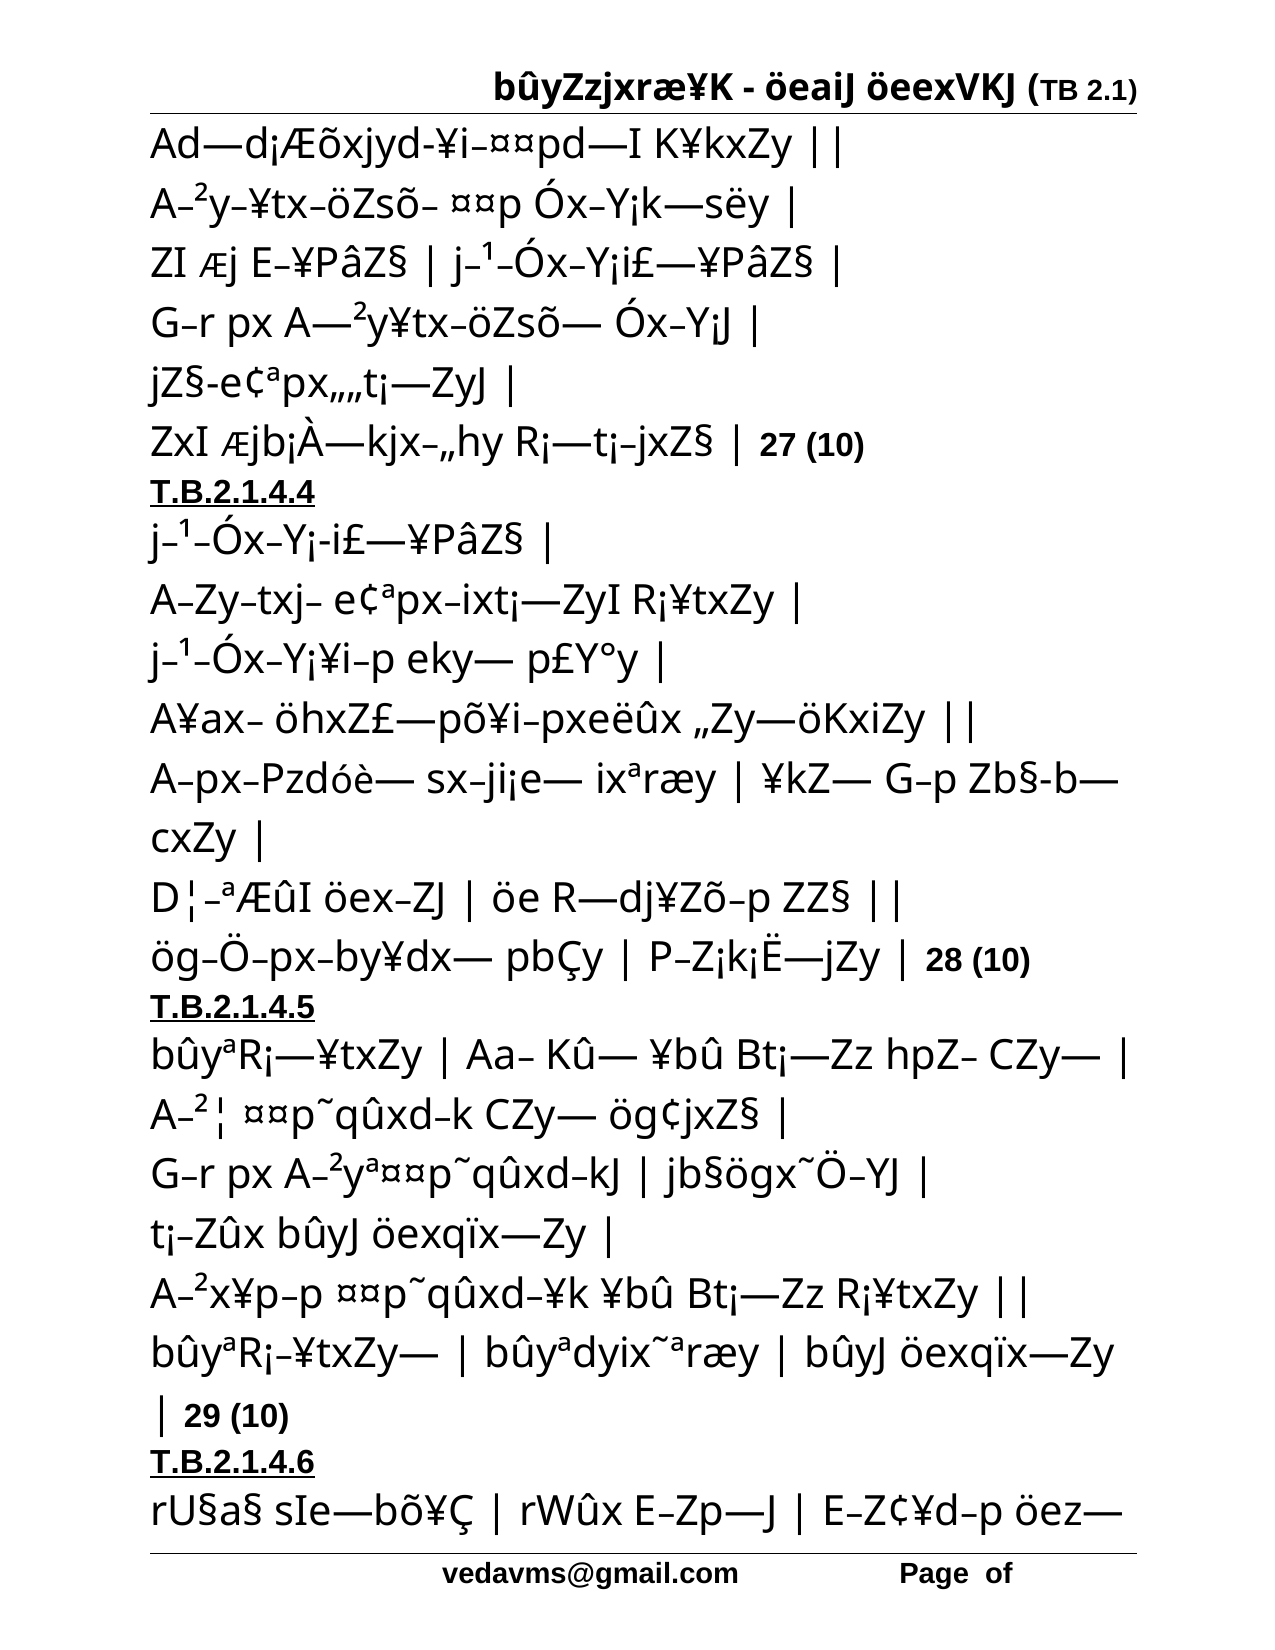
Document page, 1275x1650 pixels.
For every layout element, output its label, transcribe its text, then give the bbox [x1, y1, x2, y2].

text rU§a§ sIe—bõ¥Ç | rWûx E–Zp—J | E–Z¢¥d–p öez—YxZy | ög–Ö–px–by¥dx— pbÇy | Ky–I ¥b–p–Zõ—-i²y¥tx–öZiyZy— | [150, 1481, 1137, 1537]
text j–¹–Óx–Y¡-i£—¥PâZ§ | [150, 510, 1137, 567]
text T.B.2.1.4.5 [150, 987, 1137, 1025]
text ZI Æj E–¥PâZ§ | j–¹–Óx–Y¡i£—¥PâZ§ | [150, 233, 1137, 290]
text G–r px A—²y¥tx–öZsõ— Óx–Y¡J | [150, 293, 1137, 350]
text A–²y–¥tx–öZsõ– ¤¤p Óx–Y¡k—sëy | [150, 174, 1137, 231]
text ög–Ö–px–by¥dx— pbÇy | P–Z¡k¡Ë—jZy | 28 (10) [150, 927, 1137, 984]
text A–²x¥p–p ¤¤p˜qûxd–¥k ¥bû Bt¡—Zz R¡¥txZy || [150, 1263, 1137, 1320]
text T.B.2.1.4.6 [150, 1442, 1137, 1481]
text t¡–Zûx bûyJ öexqïx—Zy | [150, 1204, 1137, 1261]
text jZ§-e¢ªpx„„t¡—ZyJ | [150, 352, 1137, 409]
text Ad—d¡Æõxjyd-¥i–¤¤pd—I K¥kxZy || [150, 114, 1137, 171]
text j–¹–Óx–Y¡¥i–p eky— p£Y°y | [150, 629, 1137, 686]
text A–px–Pzdóè— sx–ji¡e— ixªræy | ¥kZ— G–p Zb§-b—cxZy | [150, 748, 1137, 865]
text bûyªR¡–¥txZy— | bûyªdyix˜ªræy | bûyJ öexqïx—Zy | 29 (10) [150, 1323, 1137, 1439]
text A–Zy–txj– e¢ªpx–ixt¡—ZyI R¡¥txZy | [150, 570, 1137, 626]
text T.B.2.1.4.4 [150, 472, 1137, 510]
text D¦–ªÆûI öex–ZJ | öe R—dj¥Zõ–p ZZ§ || [150, 868, 1137, 924]
text G–r px A–²yª¤¤p˜qûxd–kJ | jb§ögx˜Ö–YJ | [150, 1144, 1137, 1201]
text A¥ax– öhxZ£—põ¥i–pxeëûx „Zy—öKxiZy || [150, 689, 1137, 746]
text bûyªR¡—¥txZy | Aa– Kû— ¥bû Bt¡—Zz hpZ– CZy— | [150, 1025, 1137, 1082]
text A–²¦ ¤¤p˜qûxd–k CZy— ög¢jxZ§ | [150, 1085, 1137, 1142]
text ZxI Æjb¡À—kjx–„hy R¡—t¡–jxZ§ | 27 (10) [150, 412, 1137, 469]
